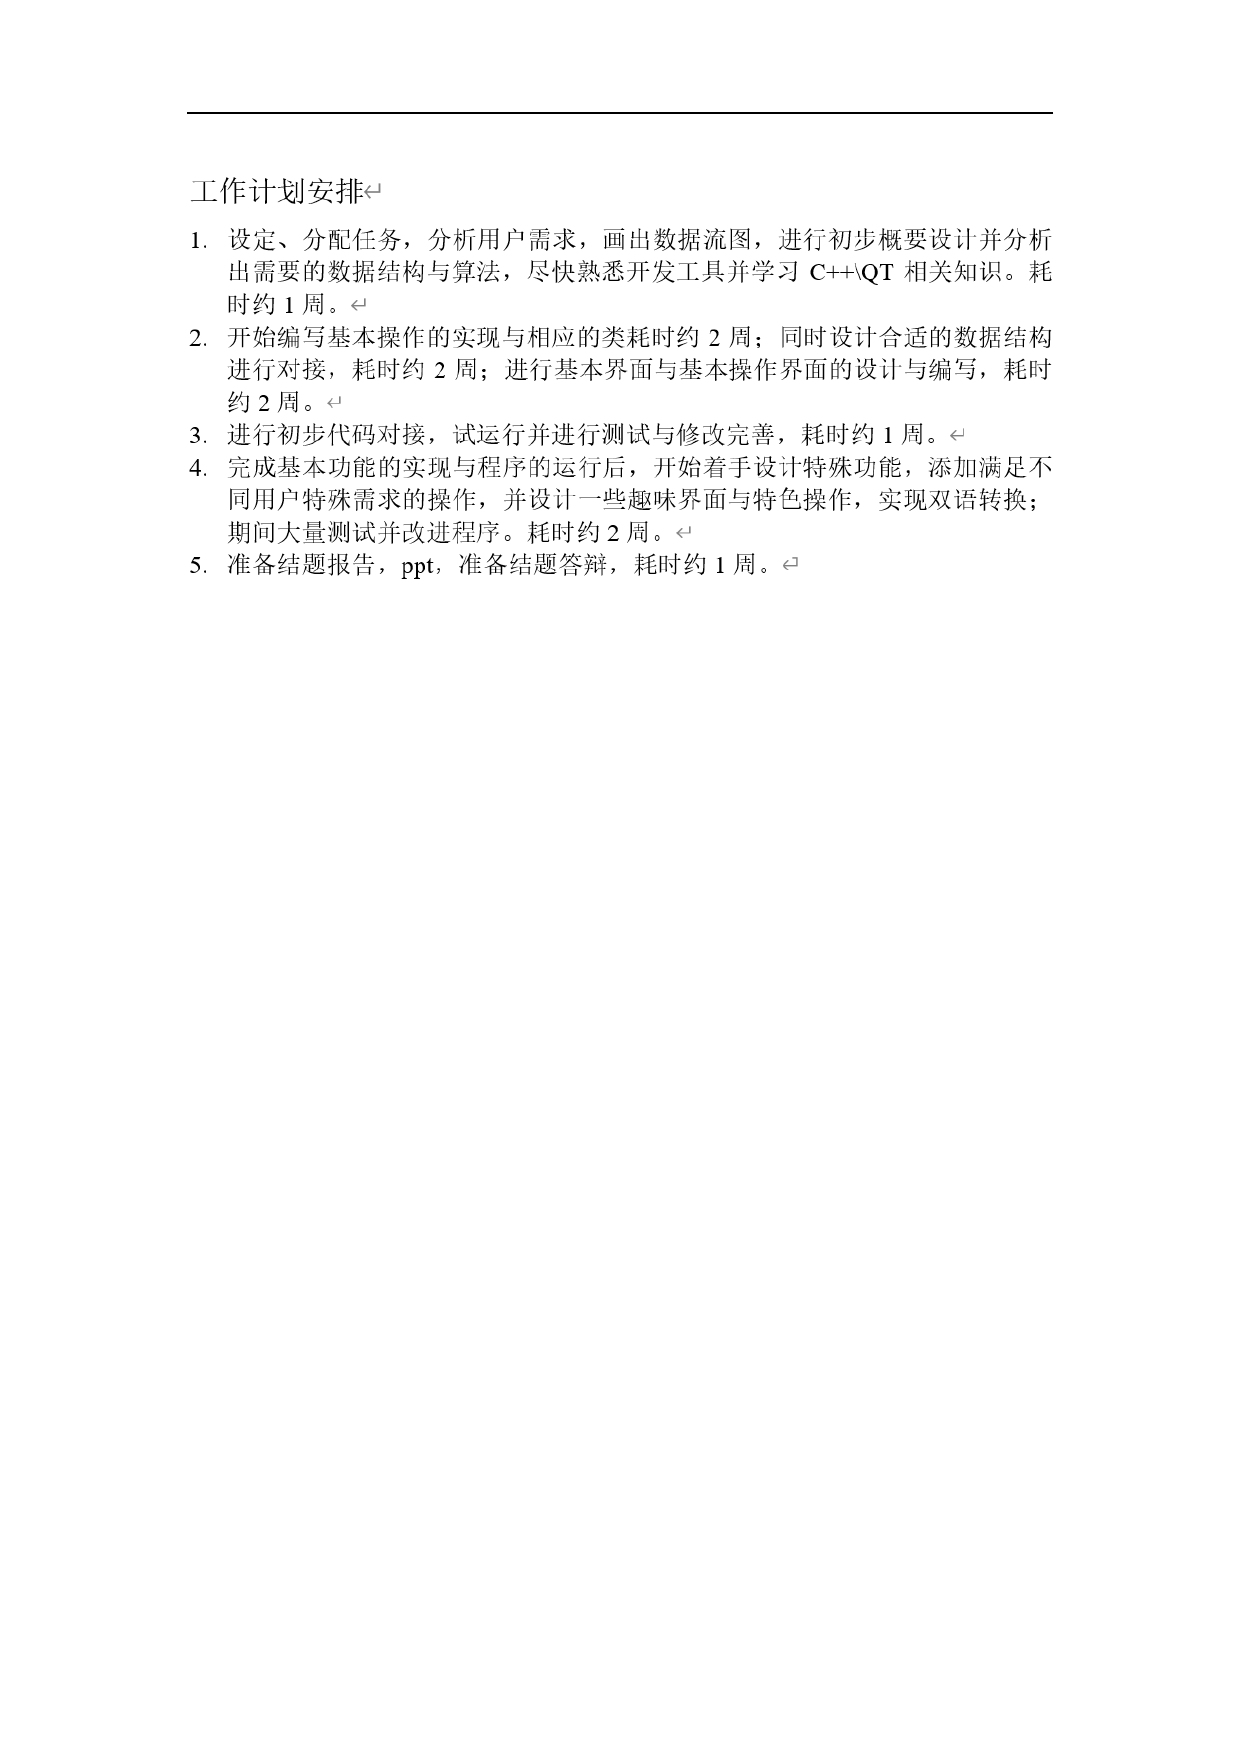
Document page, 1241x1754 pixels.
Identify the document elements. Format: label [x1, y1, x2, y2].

picture [187, 163, 1053, 607]
